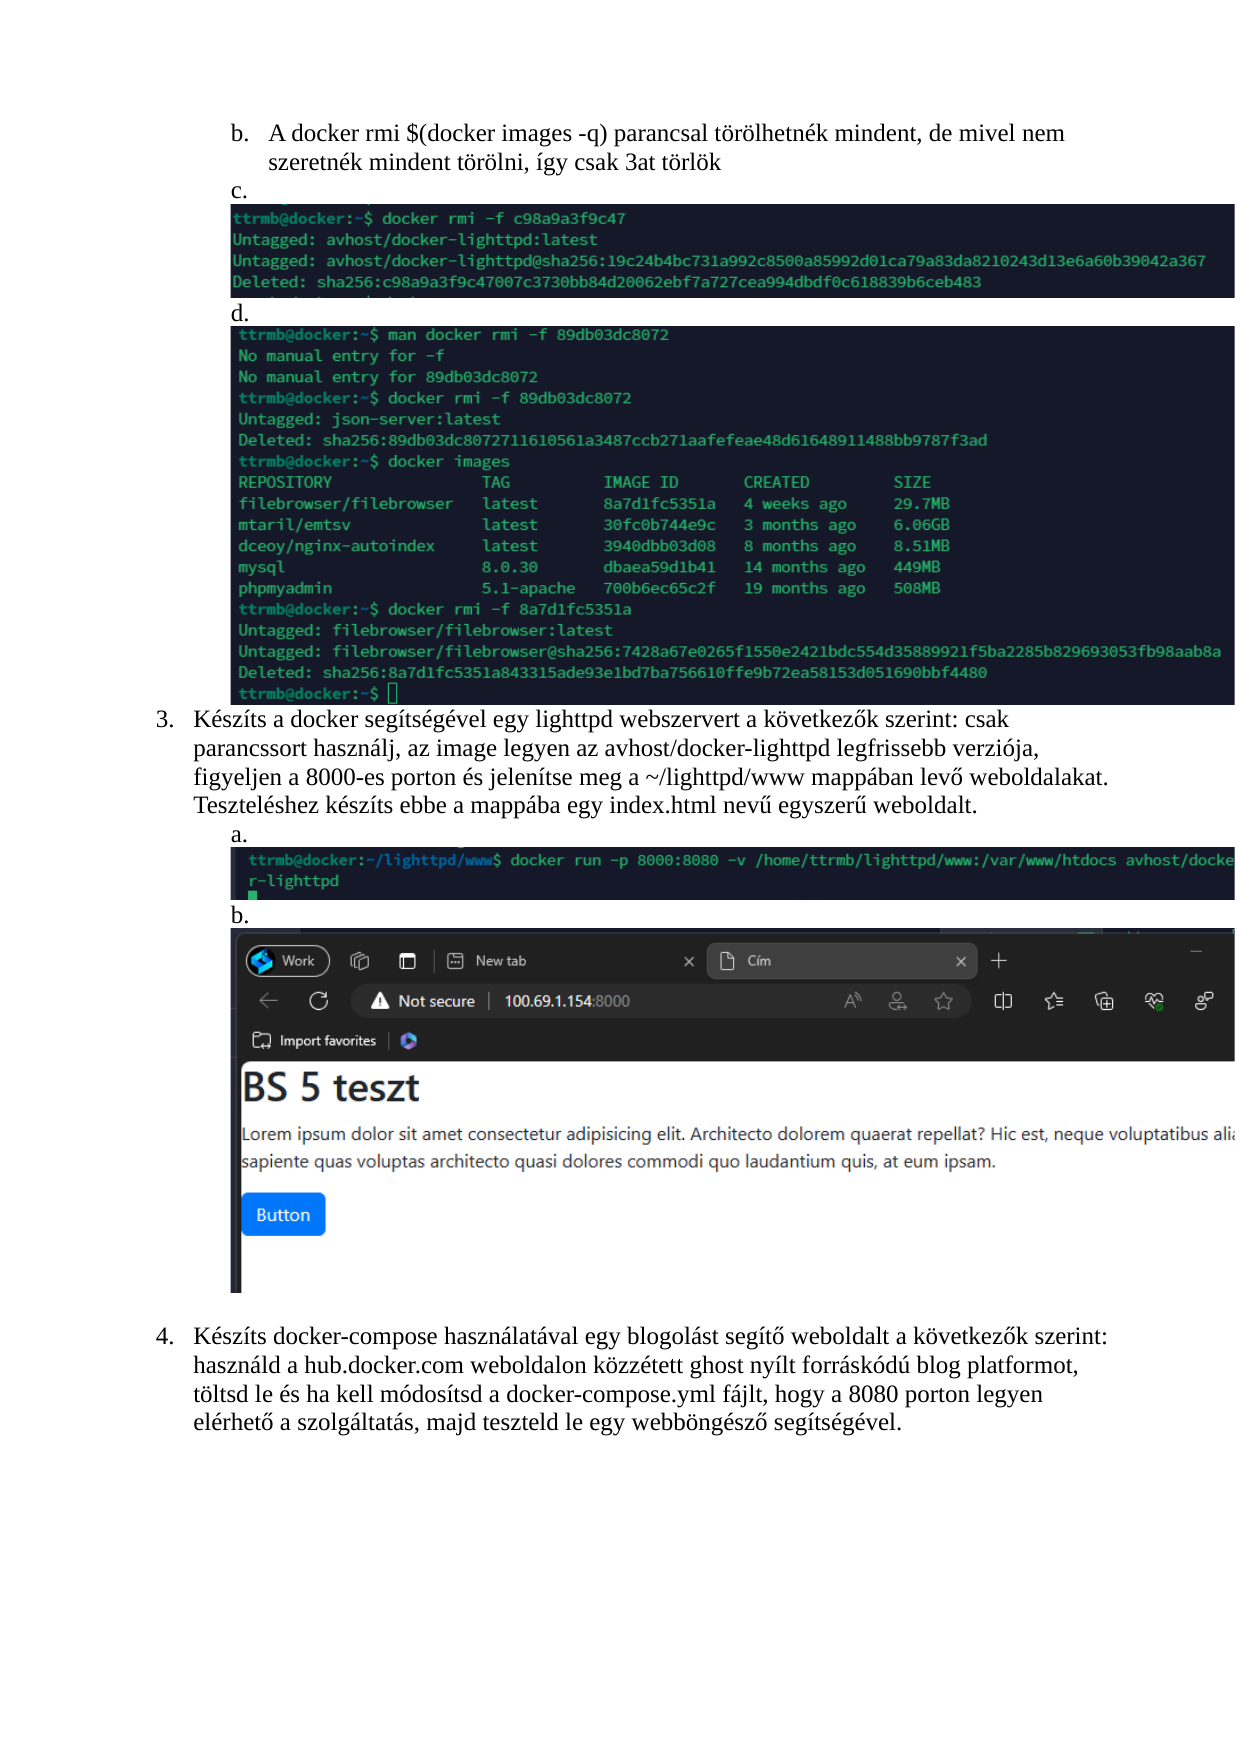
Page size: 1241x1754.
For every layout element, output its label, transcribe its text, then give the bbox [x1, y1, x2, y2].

list A docker rmi $(docker images -q) parancsal törölhetnék mindent, de mivel nem szeretnék mindent törölni, így csak 3at törlök [231, 118, 1122, 176]
picture [230, 928, 1235, 1293]
list Készíts a docker segítségével egy lighttpd webszervert a következők szerint: csak parancssort használj, az image legyen az avhost/docker-lighttpd legfrissebb verziója, figyeljen a 8000-es porton és jelenítse meg a ~/lighttpd/www mappában levő weboldalakat. Teszteléshez készíts ebbe a mappába egy index.html nevű egyszerű weboldalt. [156, 704, 1122, 819]
picture [230, 847, 1235, 900]
picture [230, 326, 1235, 705]
list Készíts docker-compose használatával egy blogolást segítő weboldalt a következők szerint: használd a hub.docker.com weboldalon közzétett ghost nyílt forráskódú blog platformot, töltsd le és ha kell módosítsd a docker-compose.yml fájlt, hogy a 8080 porton legyen elérhető a szolgáltatás, majd teszteld le egy webböngésző segítségével. [156, 1321, 1122, 1436]
picture [230, 204, 1235, 298]
